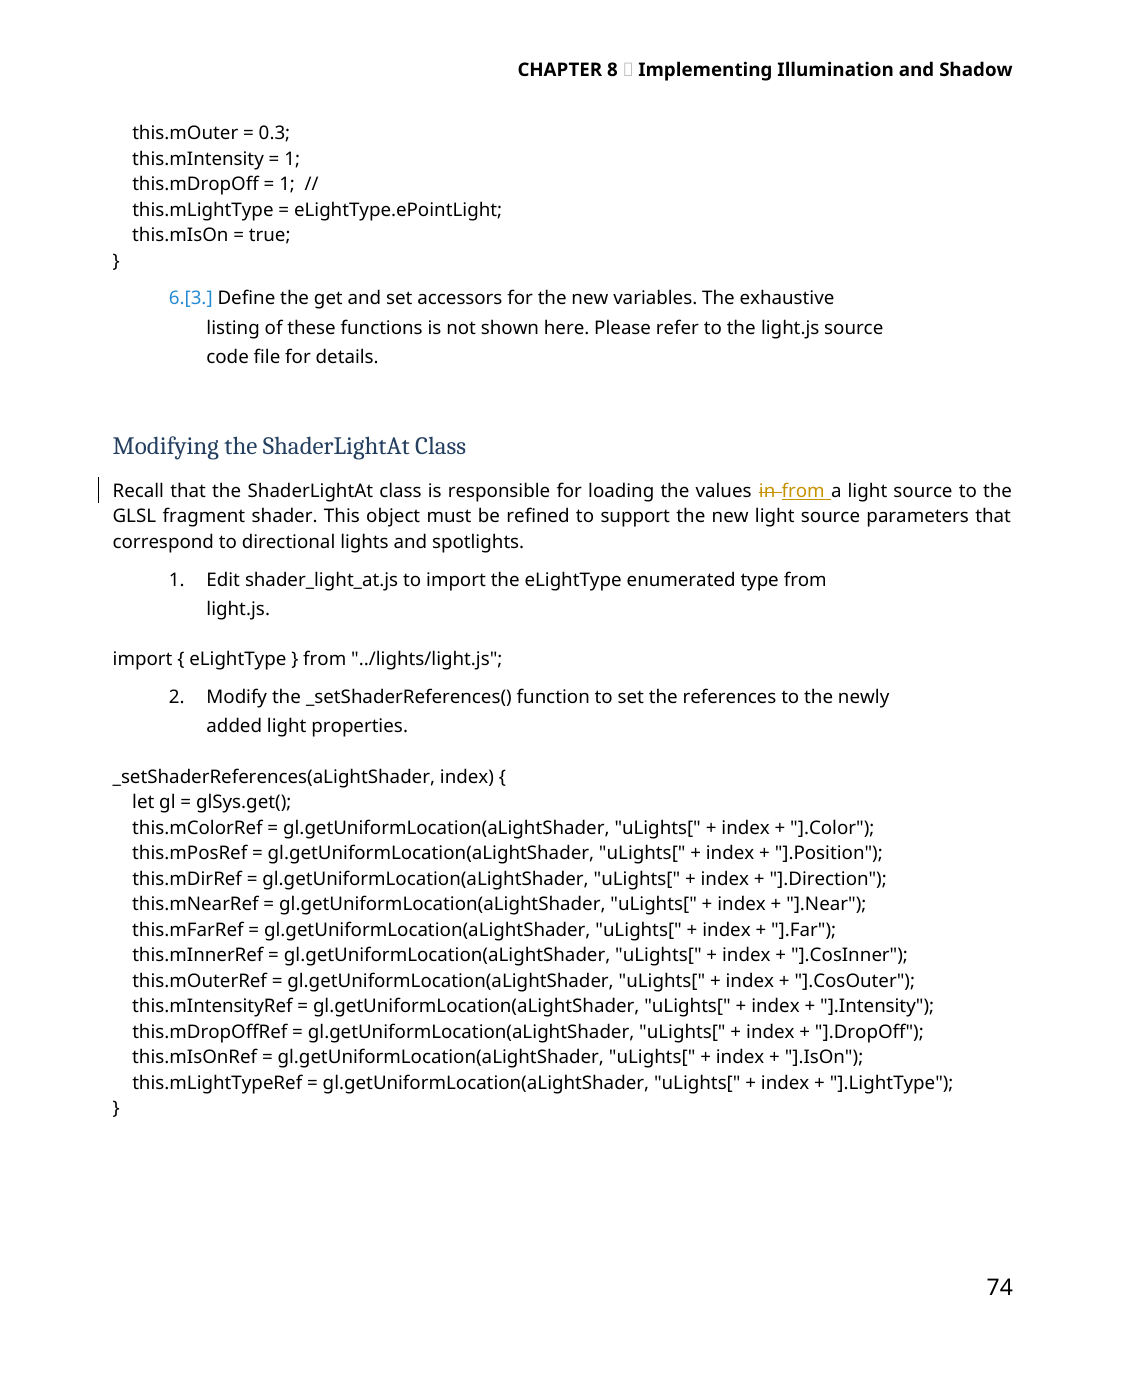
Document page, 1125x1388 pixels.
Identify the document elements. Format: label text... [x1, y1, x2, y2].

text let gl = glSys.get(); [112, 788, 1012, 814]
text this.mIsOn = true; [112, 221, 1012, 247]
list Edit shader_light_at.js to import the eLightType enumerated type from light.js. [169, 566, 892, 621]
subtitle Modifying the ShaderLightAt Class [112, 432, 1012, 460]
text this.mPosRef = gl.getUniformLocation(aLightShader, "uLights[" + index + "].Position"); [112, 839, 1012, 865]
text this.mFarRef = gl.getUniformLocation(aLightShader, "uLights[" + index + "].Far"); [112, 916, 1012, 942]
text this.mDirRef = gl.getUniformLocation(aLightShader, "uLights[" + index + "].Direction"); [112, 865, 1012, 891]
text this.mDropOff = 1; // [112, 170, 1012, 196]
text this.mIntensity = 1; [112, 145, 1012, 170]
text this.mLightType = eLightType.ePointLight; [112, 196, 1012, 221]
text this.mNearRef = gl.getUniformLocation(aLightShader, "uLights[" + index + "].Near"); [112, 891, 1012, 916]
text Recall that the ShaderLightAt class is responsible for loading the values a light source to the GLSL fragment shader. This object must be refined to support the new light source parameters that correspond to directional lights and spotlights. [112, 477, 1012, 554]
text this.mLightTypeRef = gl.getUniformLocation(aLightShader, "uLights[" + index + "].LightType"); [112, 1069, 1012, 1095]
text this.mIsOnRef = gl.getUniformLocation(aLightShader, "uLights[" + index + "].IsOn"); [112, 1044, 1012, 1069]
text } [112, 247, 1012, 272]
text this.mIntensityRef = gl.getUniformLocation(aLightShader, "uLights[" + index + "].Intensity"); [112, 993, 1012, 1018]
list Define the get and set accessors for the new variables. The exhaustive listing of these functions is not shown here. Please refer to the light.js source code file for details. [169, 285, 892, 369]
text this.mOuter = 0.3; [112, 119, 1012, 145]
text _setShaderReferences(aLightShader, index) { [112, 763, 1012, 788]
list Modify the _setShaderReferences() function to set the references to the newly added light properties. [169, 683, 892, 738]
text this.mInnerRef = gl.getUniformLocation(aLightShader, "uLights[" + index + "].CosInner"); [112, 942, 1012, 967]
text } [112, 1095, 1012, 1120]
text import { eLightType } from "../lights/light.js"; [112, 646, 1012, 671]
text this.mColorRef = gl.getUniformLocation(aLightShader, "uLights[" + index + "].Color"); [112, 814, 1012, 839]
text this.mOuterRef = gl.getUniformLocation(aLightShader, "uLights[" + index + "].CosOuter"); [112, 967, 1012, 993]
text this.mDropOffRef = gl.getUniformLocation(aLightShader, "uLights[" + index + "].DropOff"); [112, 1018, 1012, 1044]
